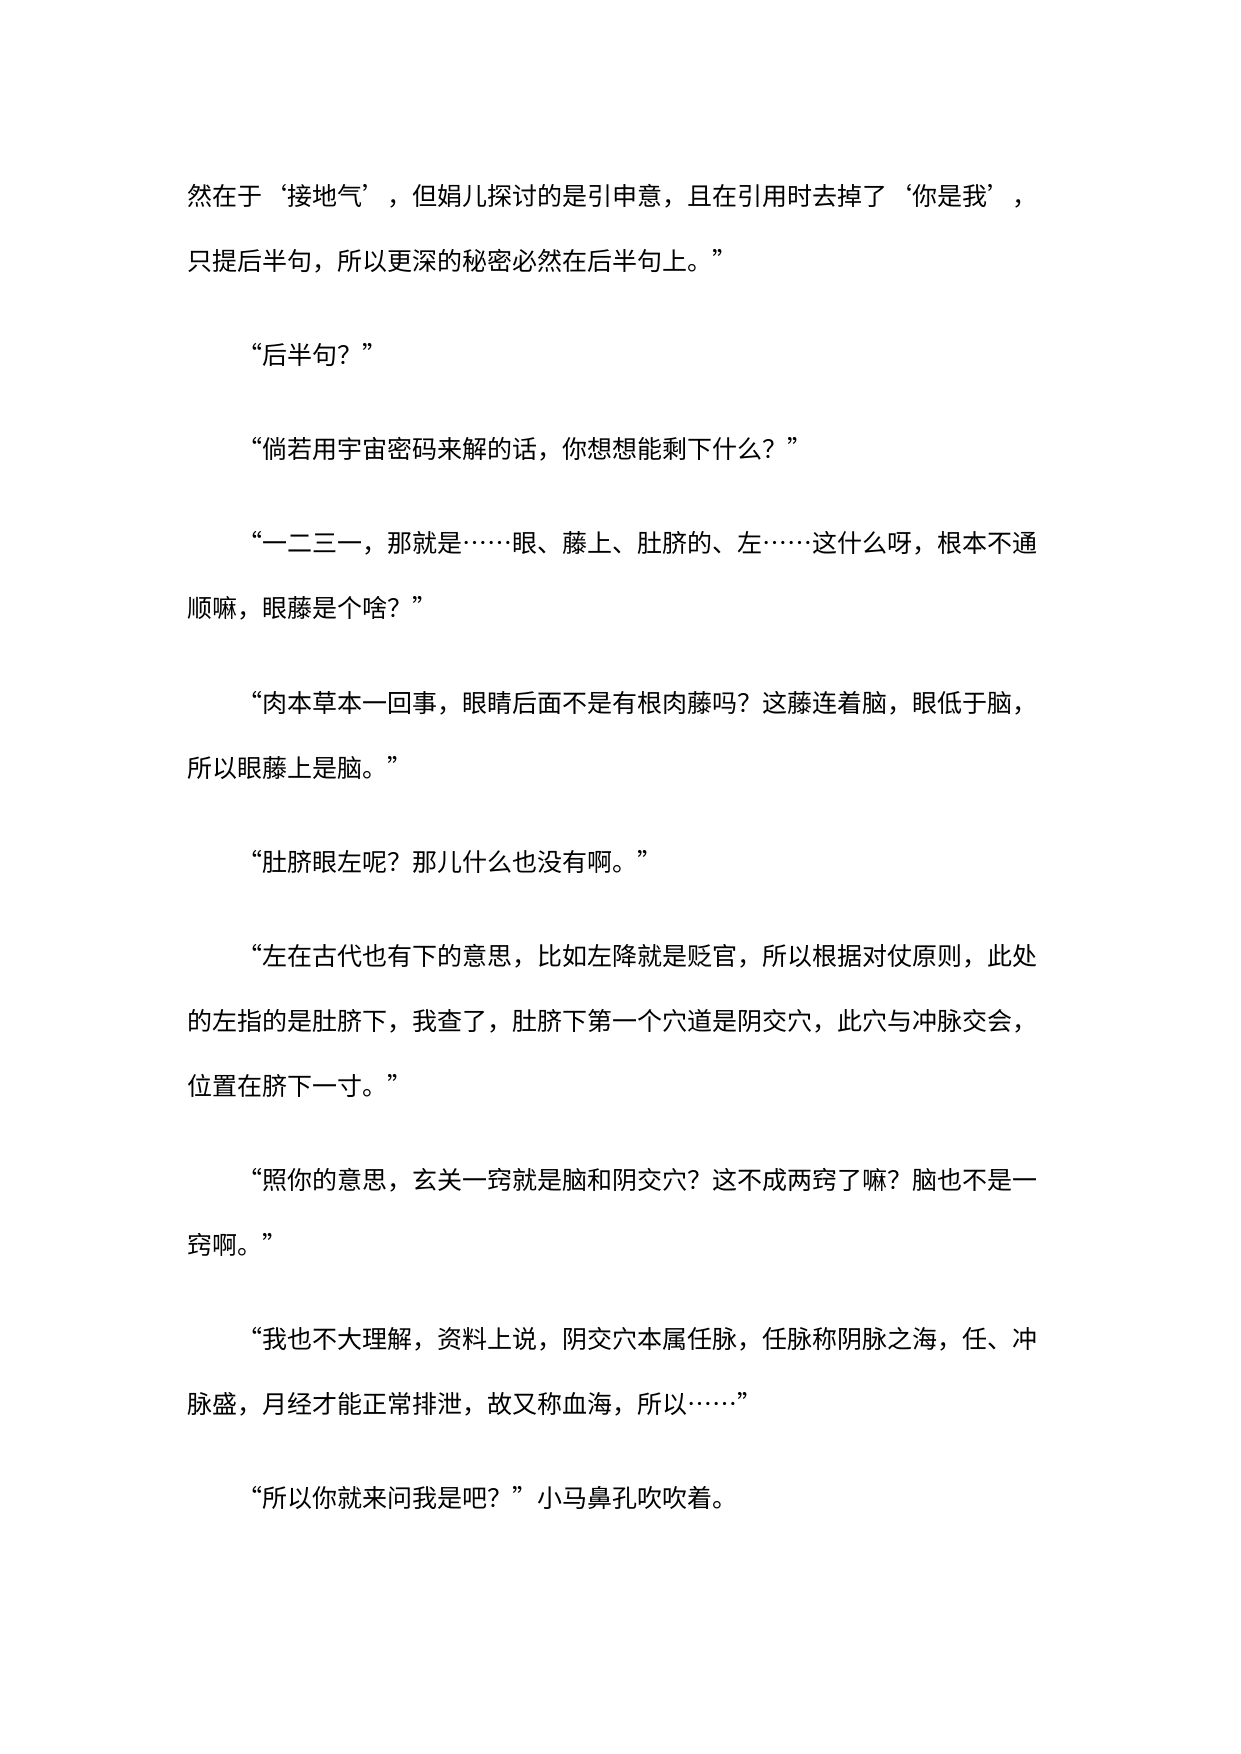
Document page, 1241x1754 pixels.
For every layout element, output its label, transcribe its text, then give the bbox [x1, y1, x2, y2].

text “肉本草本一回事，眼睛后面不是有根肉藤吗？这藤连着脑，眼低于脑，所以眼藤上是脑。” [187, 669, 1053, 799]
text “倘若用宇宙密码来解的话，你想想能剩下什么？” [187, 415, 1053, 480]
text “肚脐眼左呢？那儿什么也没有啊。” [187, 828, 1053, 893]
text “一二三一，那就是……眼、藤上、肚脐的、左……这什么呀，根本不通顺嘛，眼藤是个啥？” [187, 509, 1053, 639]
text “左在古代也有下的意思，比如左降就是贬官，所以根据对仗原则，此处的左指的是肚脐下，我查了，肚脐下第一个穴道是阴交穴，此穴与冲脉交会，位置在脐下一寸。” [187, 922, 1053, 1117]
text “所以你就来问我是吧？”小马鼻孔吹吹着。 [187, 1464, 1053, 1529]
text “照你的意思，玄关一窍就是脑和阴交穴？这不成两窍了嘛？脑也不是一窍啊。” [187, 1146, 1053, 1276]
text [187, 162, 1053, 292]
text “我也不大理解，资料上说，阴交穴本属任脉，任脉称阴脉之海，任、冲脉盛，月经才能正常排泄，故又称血海，所以……” [187, 1305, 1053, 1435]
text “后半句？” [187, 321, 1053, 386]
